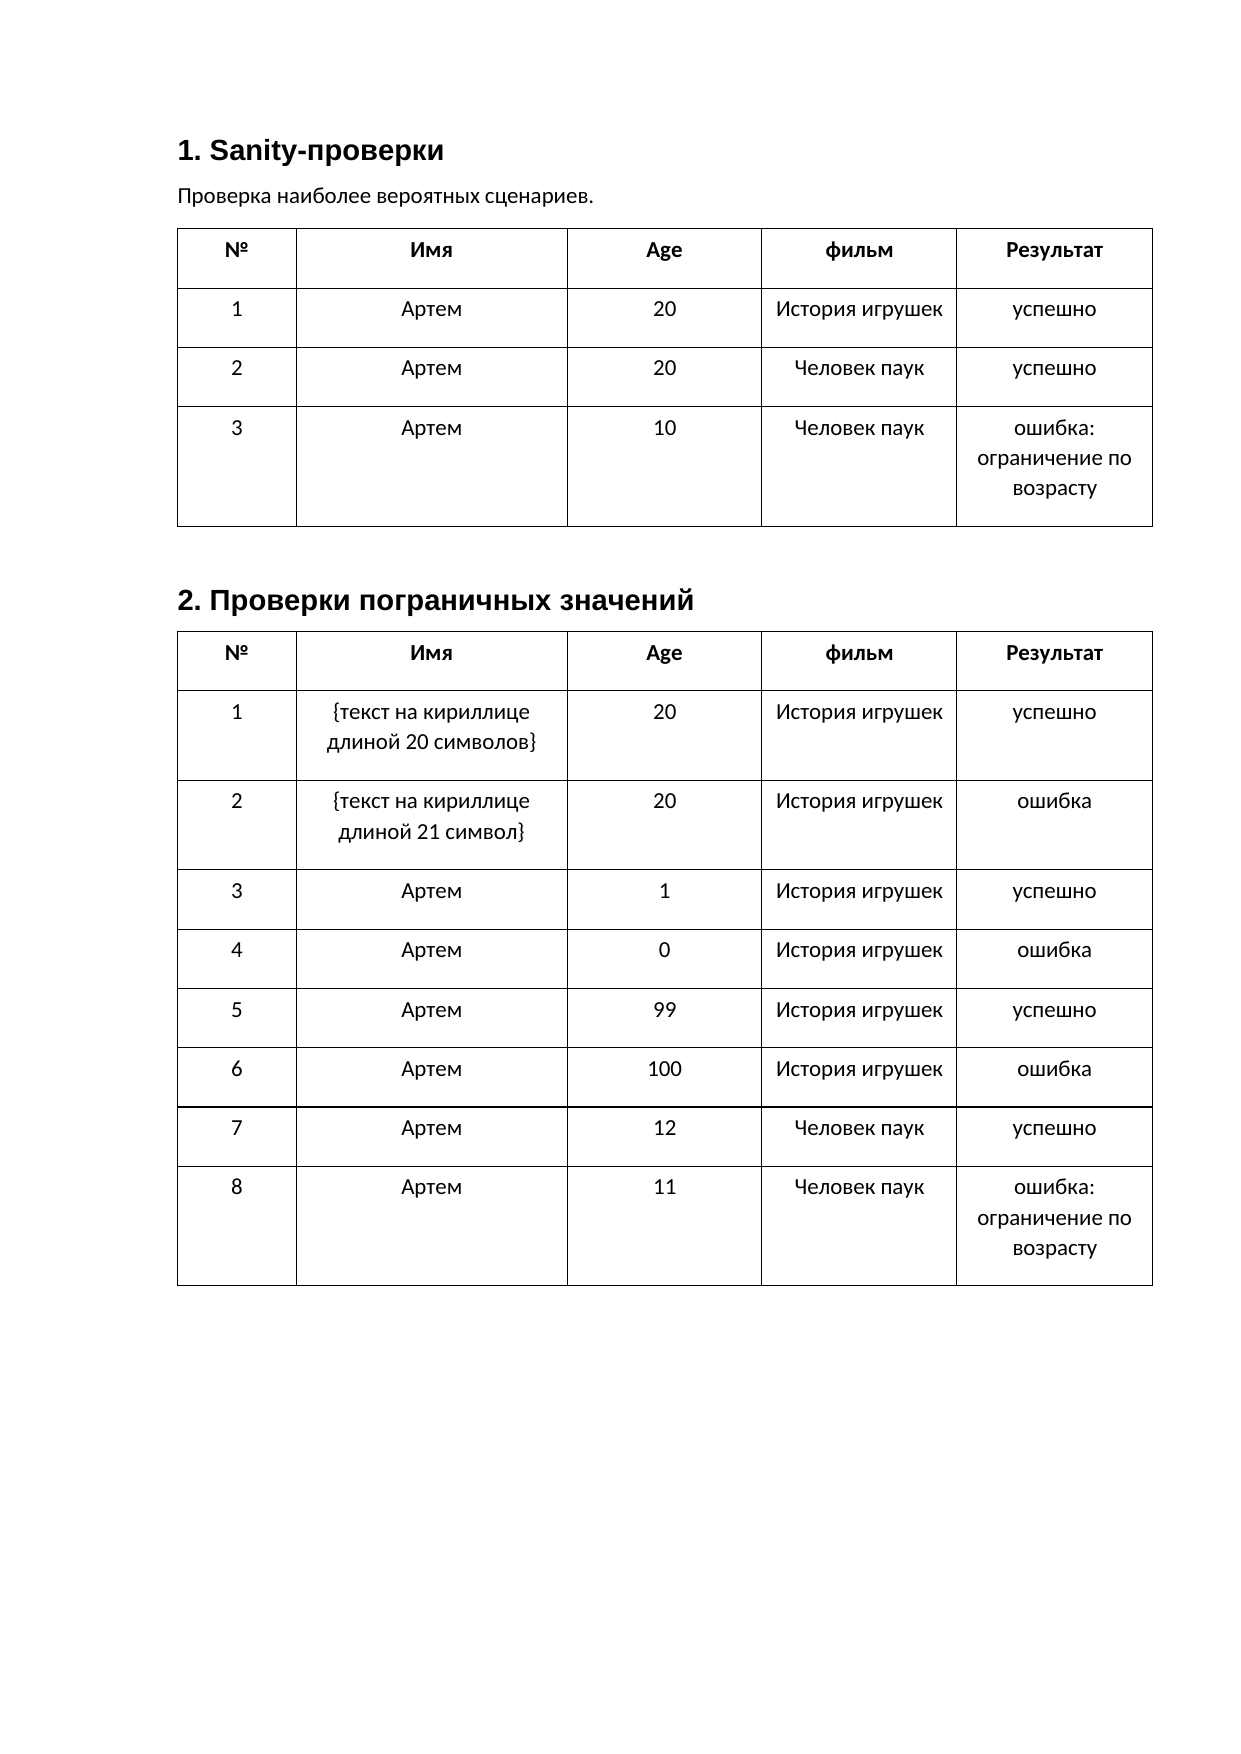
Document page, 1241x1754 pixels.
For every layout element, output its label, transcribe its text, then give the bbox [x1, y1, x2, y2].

table_cell 20 [568, 781, 761, 869]
table_cell История игрушек [762, 289, 956, 347]
table_cell ошибка: ограничение по возрасту [957, 407, 1152, 526]
table_cell Артем [297, 870, 567, 929]
table_cell История игрушек [762, 930, 956, 988]
table_cell История игрушек [762, 781, 956, 869]
table_cell Человек паук [762, 407, 956, 526]
table_header Имя [297, 632, 567, 690]
table_cell 1 [178, 691, 296, 780]
table_cell Артем [297, 1048, 567, 1106]
table_cell Артем [297, 348, 567, 406]
table_cell 12 [568, 1108, 761, 1166]
table_cell 10 [568, 407, 761, 526]
table_cell История игрушек [762, 870, 956, 929]
table_cell 0 [568, 930, 761, 988]
table_cell 2 [178, 348, 296, 406]
table_cell успешно [957, 989, 1152, 1047]
table_cell {текст на кириллице длиной 21 символ} [297, 781, 567, 869]
table_header Результат [957, 229, 1152, 287]
table_cell 4 [178, 930, 296, 988]
table_cell 100 [568, 1048, 761, 1106]
table_cell 1 [568, 870, 761, 929]
table_cell Человек паук [762, 1108, 956, 1166]
table_cell ошибка: ограничение по возрасту [957, 1167, 1152, 1285]
table_cell 7 [178, 1108, 296, 1166]
table_cell 2 [178, 781, 296, 869]
table_cell История игрушек [762, 989, 956, 1047]
table_cell История игрушек [762, 691, 956, 780]
table_cell 20 [568, 691, 761, 780]
table_cell Артем [297, 407, 567, 526]
table_cell 99 [568, 989, 761, 1047]
table_cell успешно [957, 1108, 1152, 1166]
table_cell 20 [568, 348, 761, 406]
table_cell {текст на кириллице длиной 20 символов} [297, 691, 567, 780]
table_cell Артем [297, 289, 567, 347]
table_cell 6 [178, 1048, 296, 1106]
table_header Результат [957, 632, 1152, 690]
table_cell Артем [297, 989, 567, 1047]
table_cell 5 [178, 989, 296, 1047]
table_cell 11 [568, 1167, 761, 1285]
table_cell 8 [178, 1167, 296, 1285]
table_header № [178, 229, 296, 287]
text Проверка наиболее вероятных сценариев. [177, 181, 1152, 209]
table_cell ошибка [957, 781, 1152, 869]
table_cell ошибка [957, 930, 1152, 988]
table_cell успешно [957, 348, 1152, 406]
table_header фильм [762, 229, 956, 287]
table_cell Человек паук [762, 348, 956, 406]
table_header фильм [762, 632, 956, 690]
table_cell успешно [957, 289, 1152, 347]
subtitle 1. Sanity-проверки [177, 133, 1152, 166]
table_header Age [568, 229, 761, 287]
subtitle 2. Проверки пограничных значений [177, 582, 1152, 616]
table_cell Артем [297, 1108, 567, 1166]
table_cell 3 [178, 407, 296, 526]
table_cell 3 [178, 870, 296, 929]
table_header Age [568, 632, 761, 690]
table_cell успешно [957, 691, 1152, 780]
table_cell Артем [297, 930, 567, 988]
table_header Имя [297, 229, 567, 287]
table_header № [178, 632, 296, 690]
table_cell История игрушек [762, 1048, 956, 1106]
table_cell успешно [957, 870, 1152, 929]
table_cell Человек паук [762, 1167, 956, 1285]
table_cell 1 [178, 289, 296, 347]
table_cell Артем [297, 1167, 567, 1285]
table_cell 20 [568, 289, 761, 347]
table_cell ошибка [957, 1048, 1152, 1106]
